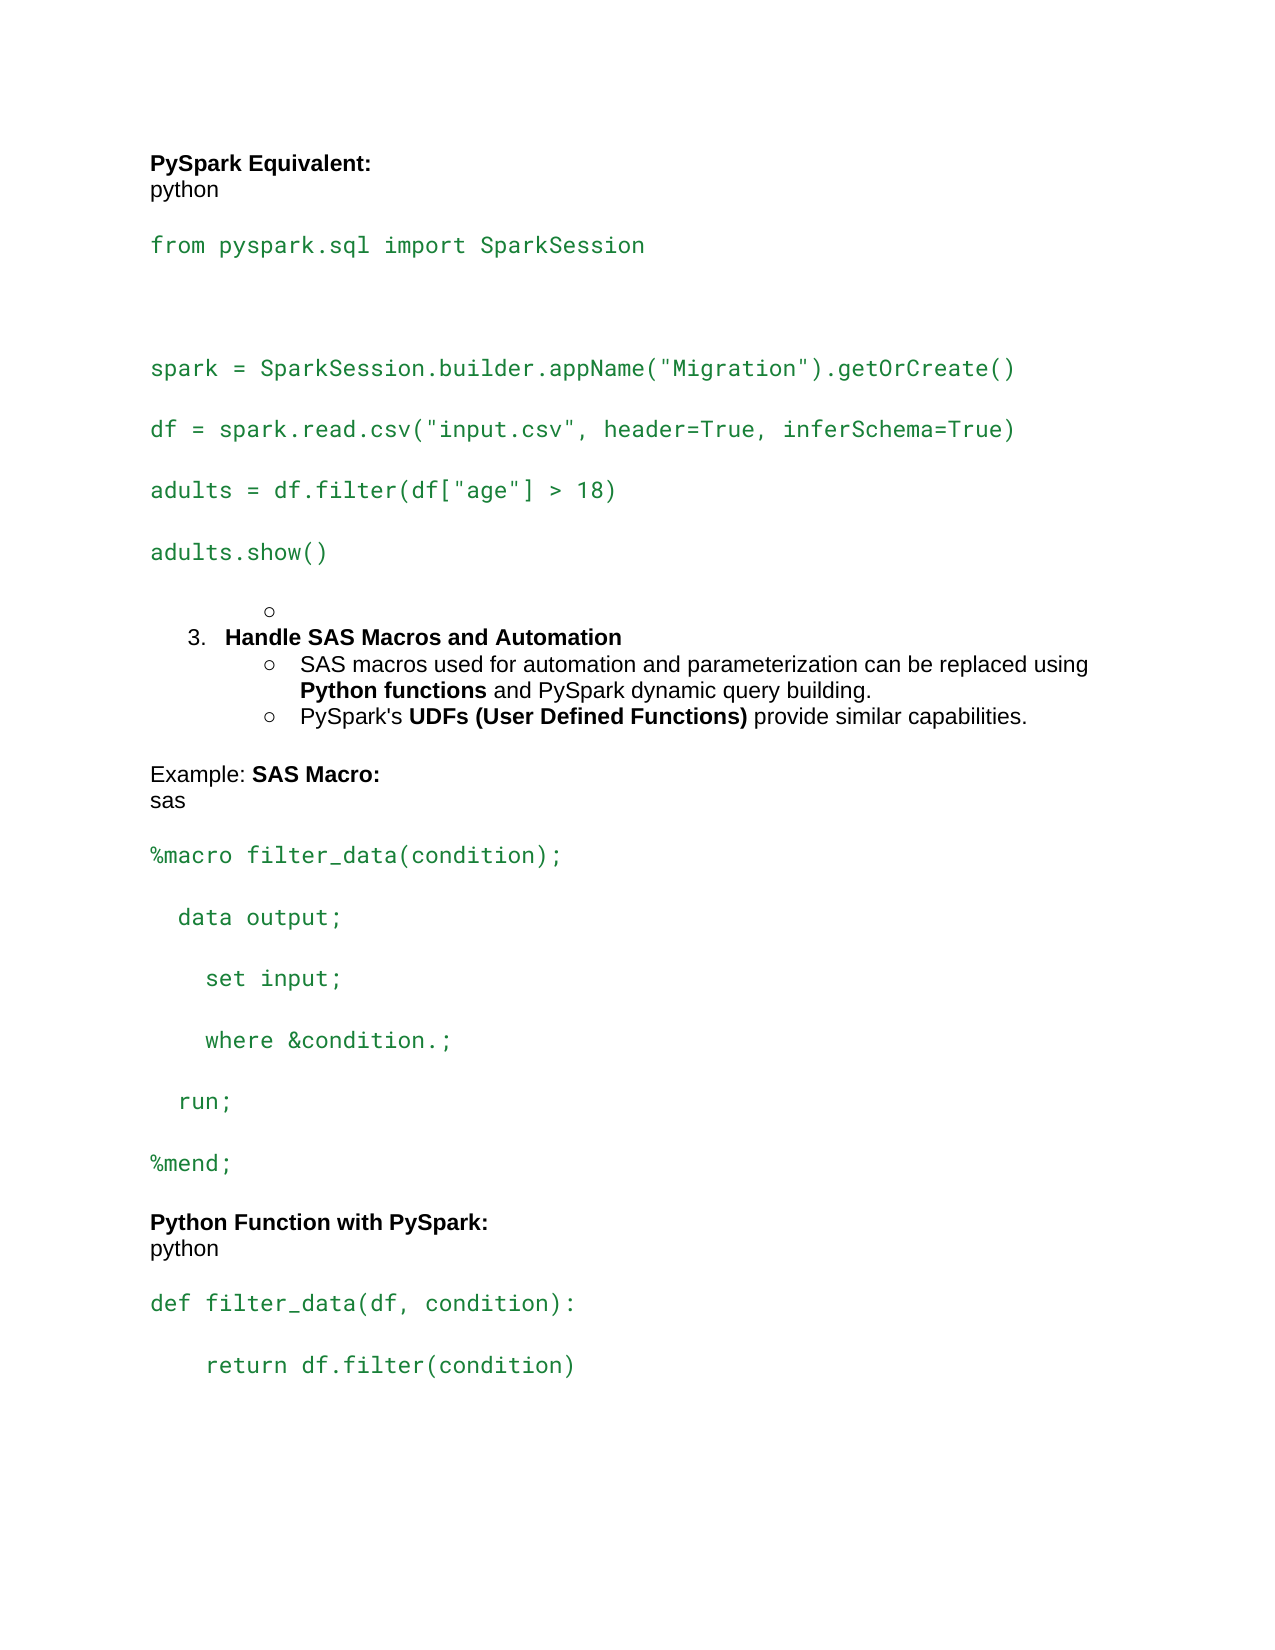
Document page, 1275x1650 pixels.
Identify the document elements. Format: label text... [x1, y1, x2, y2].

list SAS macros used for automation and parameterization can be replaced using Python functions and PySpark dynamic query building. [262, 651, 1125, 703]
list PySpark's UDFs (User Defined Functions) provide similar capabilities. [262, 703, 1125, 729]
text Python Function with PySpark: python def filter_data(df, condition): [150, 1209, 1125, 1318]
text where &condition.; [150, 1024, 1125, 1054]
text df = spark.read.csv("input.csv", header=True, inferSchema=True) [150, 413, 1125, 444]
text %mend; [150, 1147, 1125, 1177]
text adults.show() [150, 536, 1125, 567]
text PySpark Equivalent: python from pyspark.sql import SparkSession [150, 150, 1125, 259]
text data output; [150, 901, 1125, 932]
text Example: SAS Macro: sas %macro filter_data(condition); [150, 761, 1125, 870]
text run; [150, 1086, 1125, 1116]
text adults = df.filter(df["age"] > 18) [150, 475, 1125, 505]
list Handle SAS Macros and Automation [187, 624, 1125, 651]
text return df.filter(condition) [150, 1349, 1125, 1379]
text set input; [150, 963, 1125, 993]
text spark = SparkSession.builder.appName("Migration").getOrCreate() [150, 352, 1125, 382]
